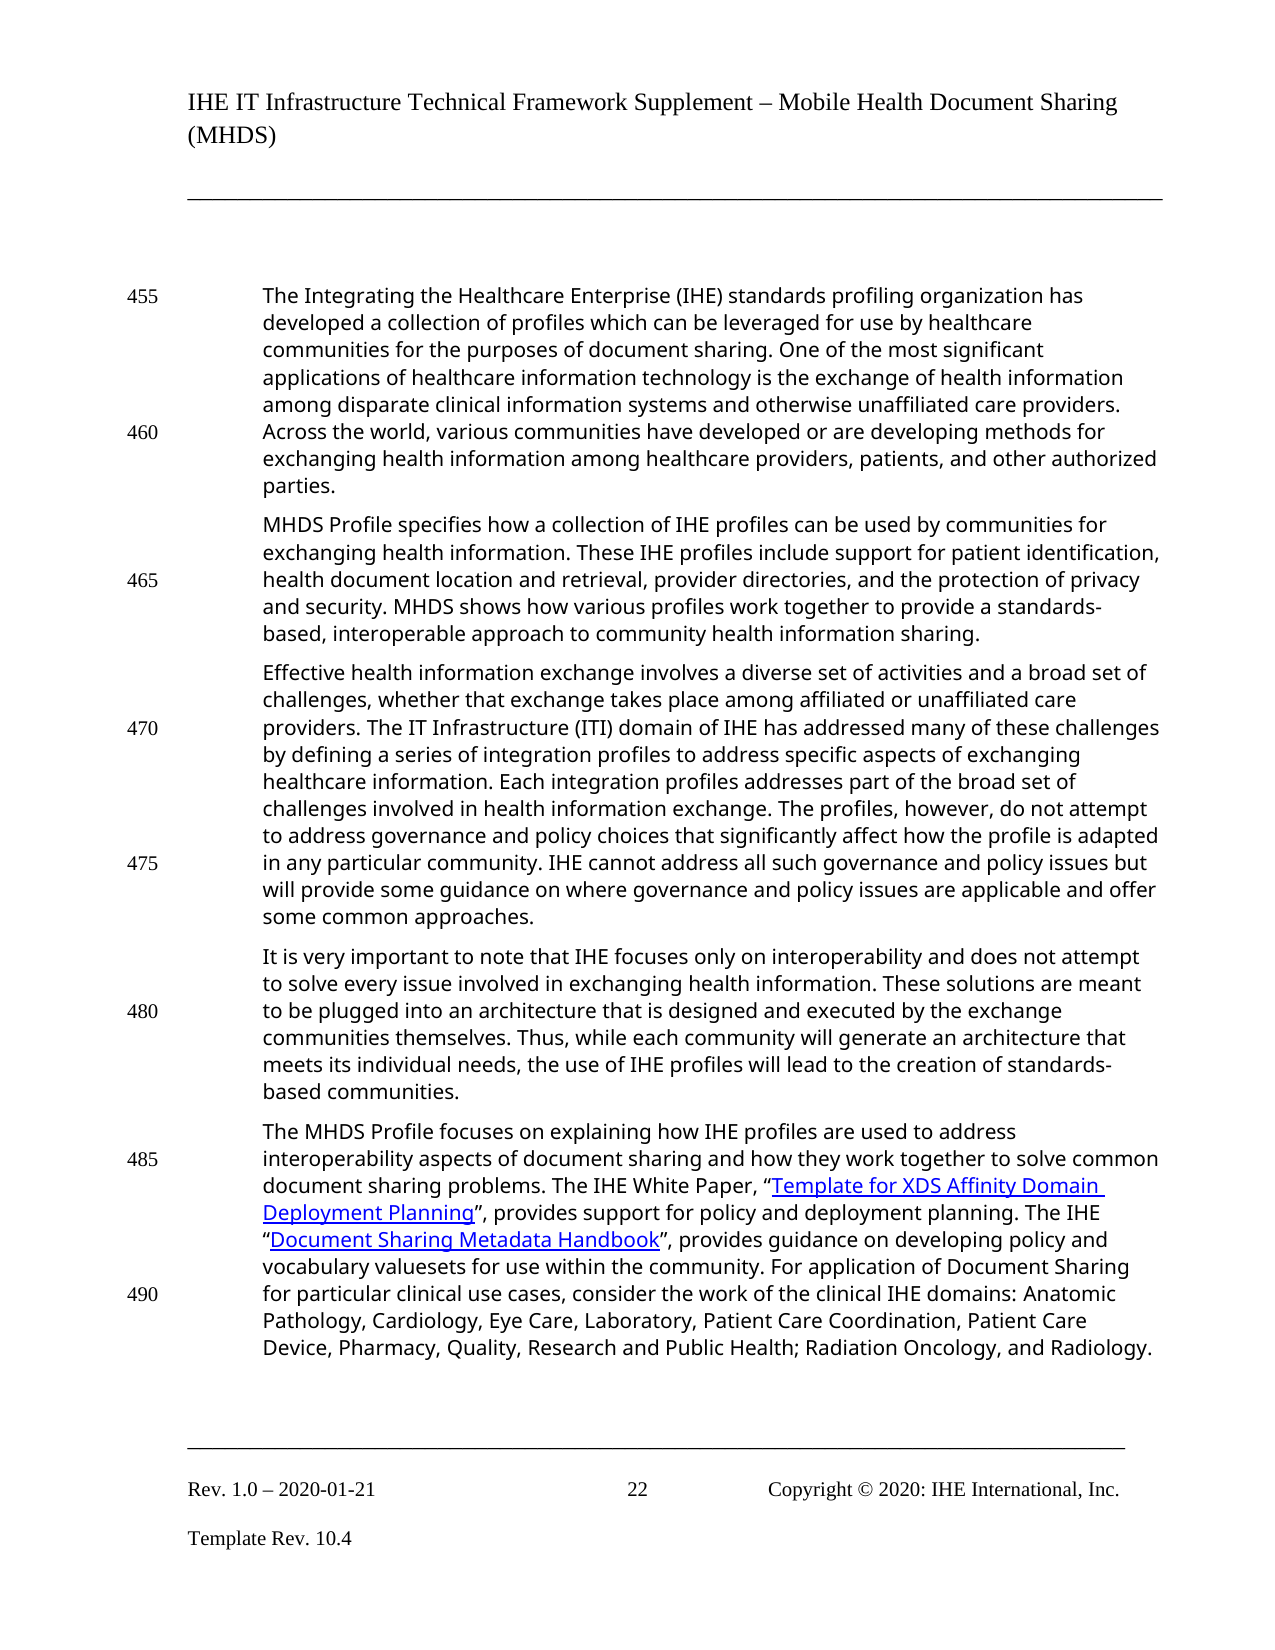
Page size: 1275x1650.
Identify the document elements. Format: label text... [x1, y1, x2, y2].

text MHDS Profile specifies how a collection of IHE profiles can be used by communities for exchanging health information. These IHE profiles include support for patient identification, health document location and retrieval, provider directories, and the protection of privacy and security. MHDS shows how various profiles work together to provide a standards-based, interoperable approach to community health information sharing. [262, 511, 1162, 647]
text It is very important to note that IHE focuses only on interoperability and does not attempt to solve every issue involved in exchanging health information. These solutions are meant to be plugged into an architecture that is designed and executed by the exchange communities themselves. Thus, while each community will generate an architecture that meets its individual needs, the use of IHE profiles will lead to the creation of standards-based communities. [262, 942, 1162, 1105]
text The Integrating the Healthcare Enterprise (IHE) standards profiling organization has developed a collection of profiles which can be leveraged for use by healthcare communities for the purposes of document sharing. One of the most significant applications of healthcare information technology is the exchange of health information among disparate clinical information systems and otherwise unaffiliated care providers. Across the world, various communities have developed or are developing methods for exchanging health information among healthcare providers, patients, and other authorized parties. [262, 282, 1162, 499]
text The MHDS Profile focuses on explaining how IHE profiles are used to address interoperability aspects of document sharing and how they work together to solve common document sharing problems. The IHE White Paper, “Template for XDS Affinity Domain Deployment Planning”, provides support for policy and deployment planning. The IHE “Document Sharing Metadata Handbook”, provides guidance on developing policy and vocabulary valuesets for use within the community. For application of Document Sharing for particular clinical use cases, consider the work of the clinical IHE domains: Anatomic Pathology, Cardiology, Eye Care, Laboratory, Patient Care Coordination, Patient Care Device, Pharmacy, Quality, Research and Public Health; Radiation Oncology, and Radiology. [262, 1117, 1162, 1361]
text Effective health information exchange involves a diverse set of activities and a broad set of challenges, whether that exchange takes place among affiliated or unaffiliated care providers. The IT Infrastructure (ITI) domain of IHE has addressed many of these challenges by defining a series of integration profiles to address specific aspects of exchanging healthcare information. Each integration profiles addresses part of the broad set of challenges involved in health information exchange. The profiles, however, do not attempt to address governance and policy choices that significantly affect how the profile is adapted in any particular community. IHE cannot address all such governance and policy issues but will provide some guidance on where governance and policy issues are applicable and offer some common approaches. [262, 659, 1162, 930]
